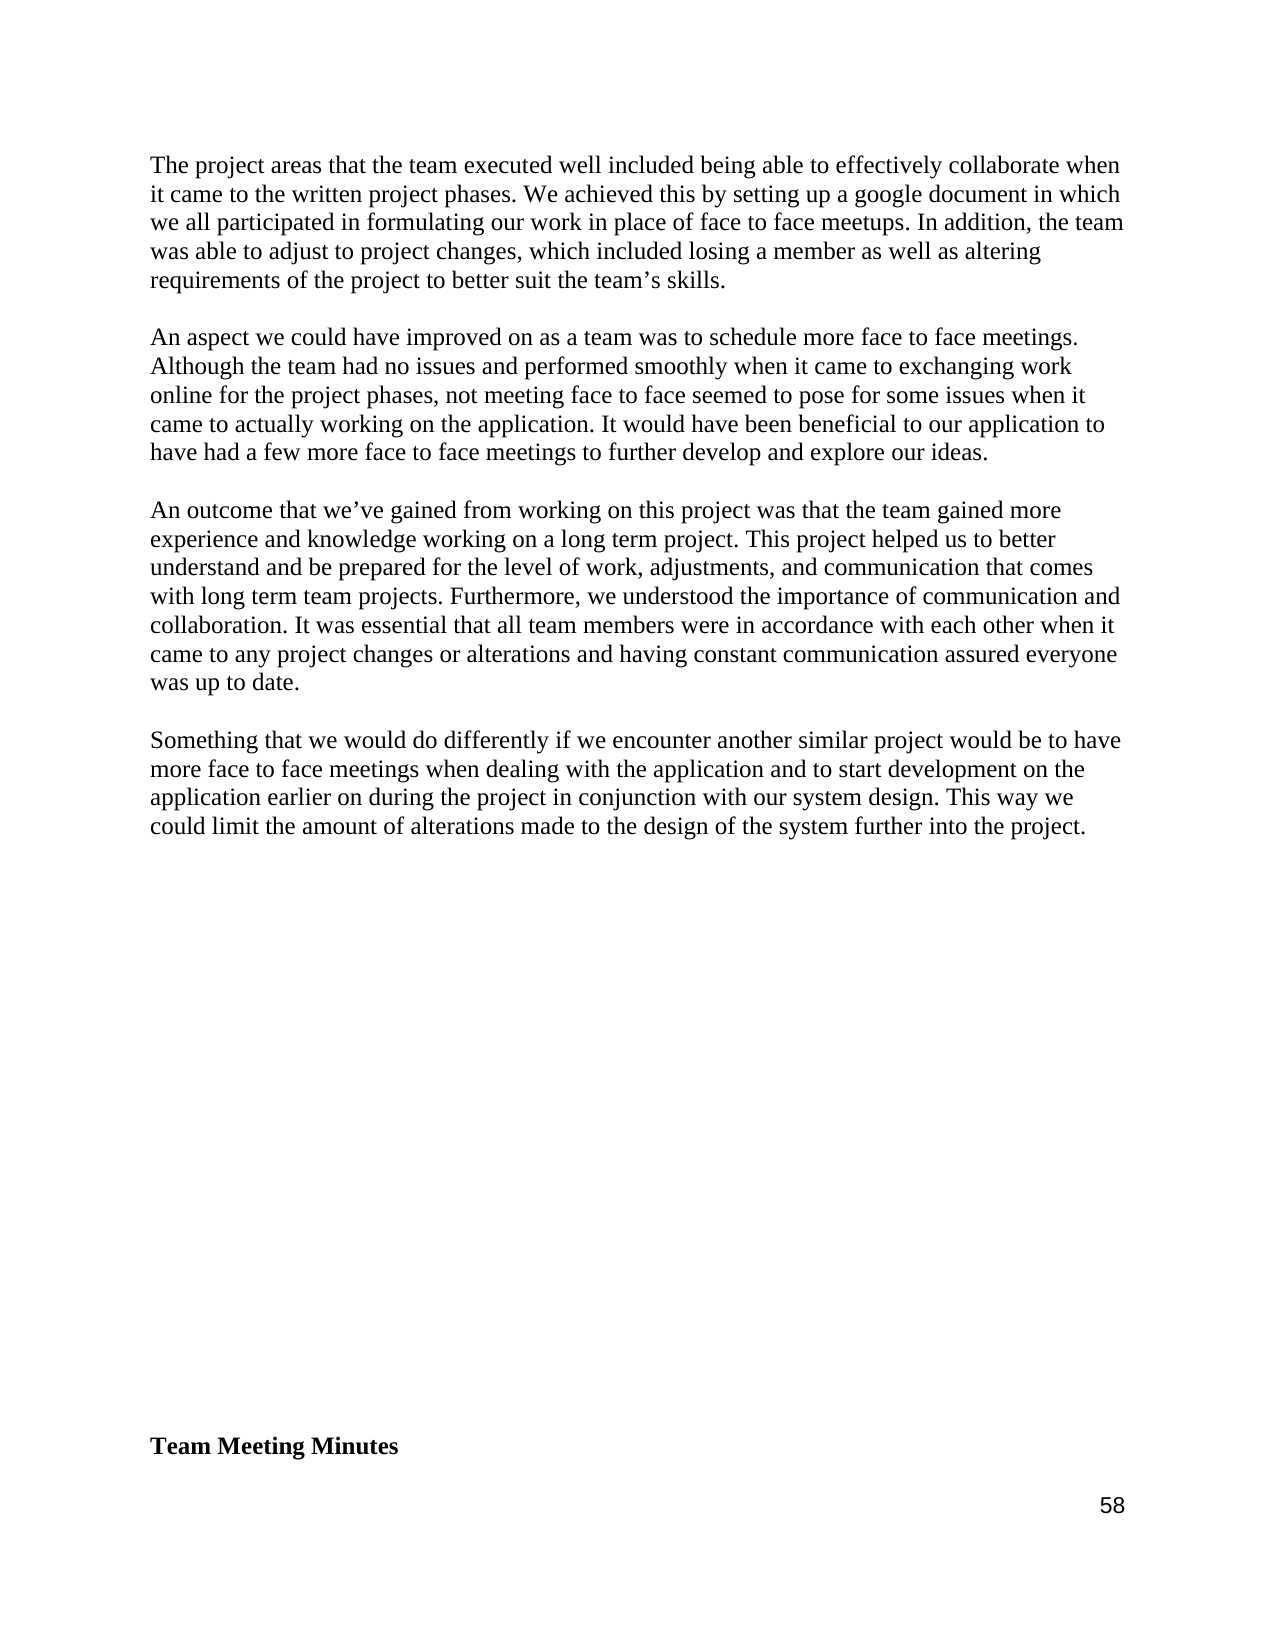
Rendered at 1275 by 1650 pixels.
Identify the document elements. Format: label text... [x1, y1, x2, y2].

text Something that we would do differently if we encounter another similar project would be to have more face to face meetings when dealing with the application and to start development on the application earlier on during the project in conjunction with our system design. This way we could limit the amount of alterations made to the design of the system further into the project. [150, 725, 1125, 840]
text An aspect we could have improved on as a team was to schedule more face to face meetings. Although the team had no issues and performed smoothly when it came to exchanging work online for the project phases, not meeting face to face seemed to pose for some issues when it came to actually working on the application. It would have been beneficial to our application to have had a few more face to face meetings to further develop and explore our ideas. [150, 322, 1125, 466]
text The project areas that the team executed well included being able to effectively collaborate when it came to the written project phases. We achieved this by setting up a google document in which we all participated in formulating our work in place of face to face meetups. In addition, the team was able to adjust to project changes, which included losing a member as well as altering requirements of the project to better suit the team’s skills. [150, 150, 1125, 294]
text Team Meeting Minutes [150, 1431, 1125, 1460]
text An outcome that we’ve gained from working on this project was that the team gained more experience and knowledge working on a long term project. This project helped us to better understand and be prepared for the level of work, adjustments, and communication that comes with long term team projects. Furthermore, we understood the importance of communication and collaboration. It was essential that all team members were in accordance with each other when it came to any project changes or alterations and having constant communication assured everyone was up to date. [150, 495, 1125, 696]
